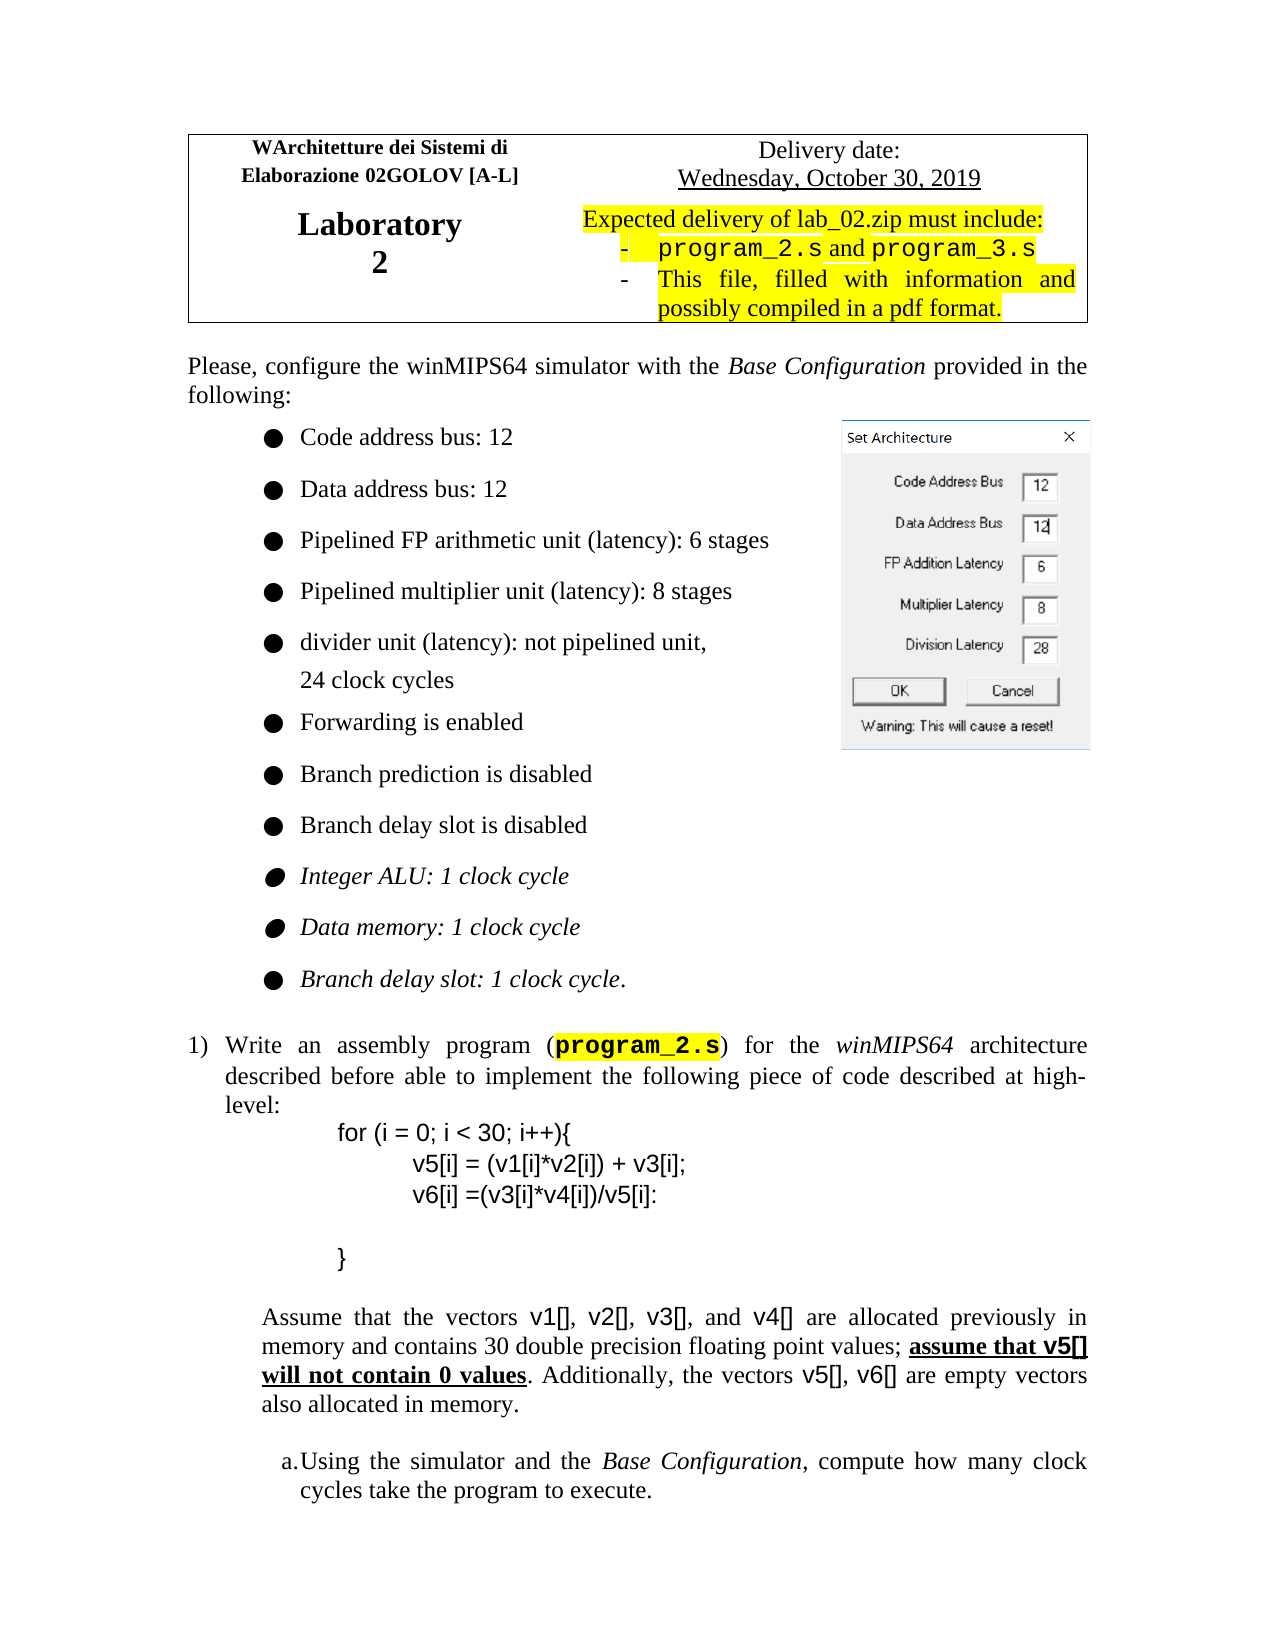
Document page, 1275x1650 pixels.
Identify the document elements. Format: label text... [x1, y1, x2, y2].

table_cell Laboratory 2 [189, 205, 571, 322]
list Pipelined FP arithmetic unit (latency): 6 stages [262, 511, 841, 563]
list Using the simulator and the Base Configuration, compute how many clock cycles take the program to execute. [281, 1446, 1087, 1504]
list Data address bus: 12 [262, 460, 841, 511]
picture [841, 420, 1091, 750]
table_cell Expected delivery of lab_02.zip must include: program_2.s and program_3.s This file, filled with information and possibly compiled in a pdf format. [871, 205, 1087, 322]
text for (i = 0; i < 30; i++){ [262, 1118, 1087, 1147]
text } [262, 1243, 1087, 1271]
list Data memory: 1 clock cycle [262, 899, 1087, 950]
table_header WArchitetture dei Sistemi di Elaborazione 02GOLOV [A-L] [189, 135, 571, 204]
list Write an assembly program (program_2.s) for the winMIPS64 architecture described before able to implement the following piece of code described at high-level: [187, 1030, 1087, 1118]
table_cell Expected delivery of lab_02.zip must include: program_2.s and program_3.s This file, filled with information and possibly compiled in a pdf format. [571, 205, 658, 322]
list Branch prediction is disabled [262, 745, 1087, 796]
text Assume that the vectors v1[], v2[], v3[], and v4[] are allocated previously in memory and contains 30 double precision floating point values; assume that v5[] will not contain 0 values. Additionally, the vectors v5[], v6[] are empty vectors also allocated in memory. [261, 1302, 1087, 1418]
text 24 clock cycles [300, 665, 841, 694]
text Please, configure the winMIPS64 simulator with the Base Configuration provided in the following: [187, 351, 1087, 409]
list Pipelined multiplier unit (latency): 8 stages [262, 563, 841, 614]
table_header Delivery date: Wednesday, October 30, 2019 [571, 135, 1087, 204]
list divider unit (latency): not pipelined unit, [262, 614, 841, 665]
text v5[i] = (v1[i]*v2[i]) + v3[i]; [262, 1149, 1087, 1178]
list Forwarding is enabled [262, 694, 841, 745]
list Code address bus: 12 [262, 409, 1087, 460]
text v6[i] =(v3[i]*v4[i])/v5[i]: [262, 1181, 1087, 1209]
list Branch delay slot is disabled [262, 796, 1087, 848]
list Branch delay slot: 1 clock cycle. [262, 950, 1087, 1001]
list Integer ALU: 1 clock cycle [262, 848, 1087, 899]
